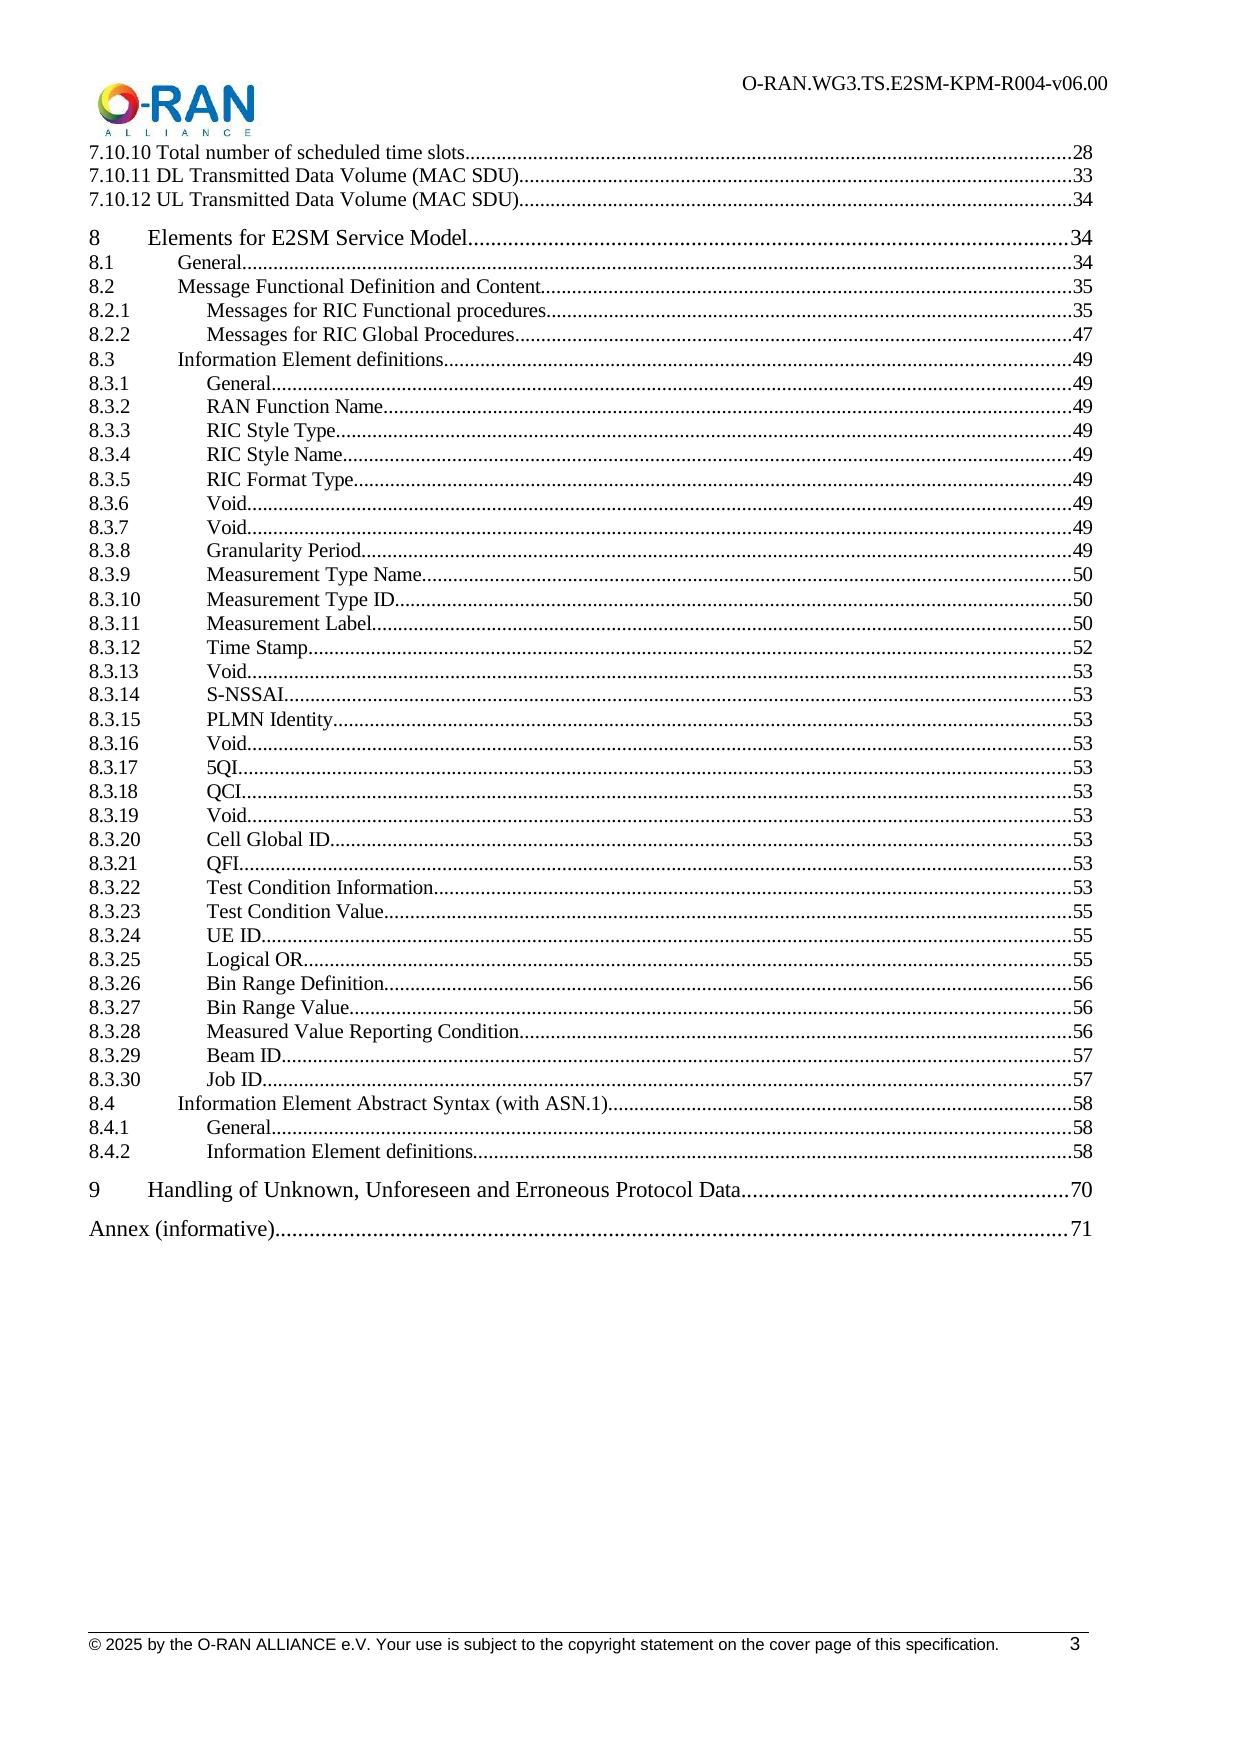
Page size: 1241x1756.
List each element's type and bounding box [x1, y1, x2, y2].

picture [90, 81, 263, 142]
